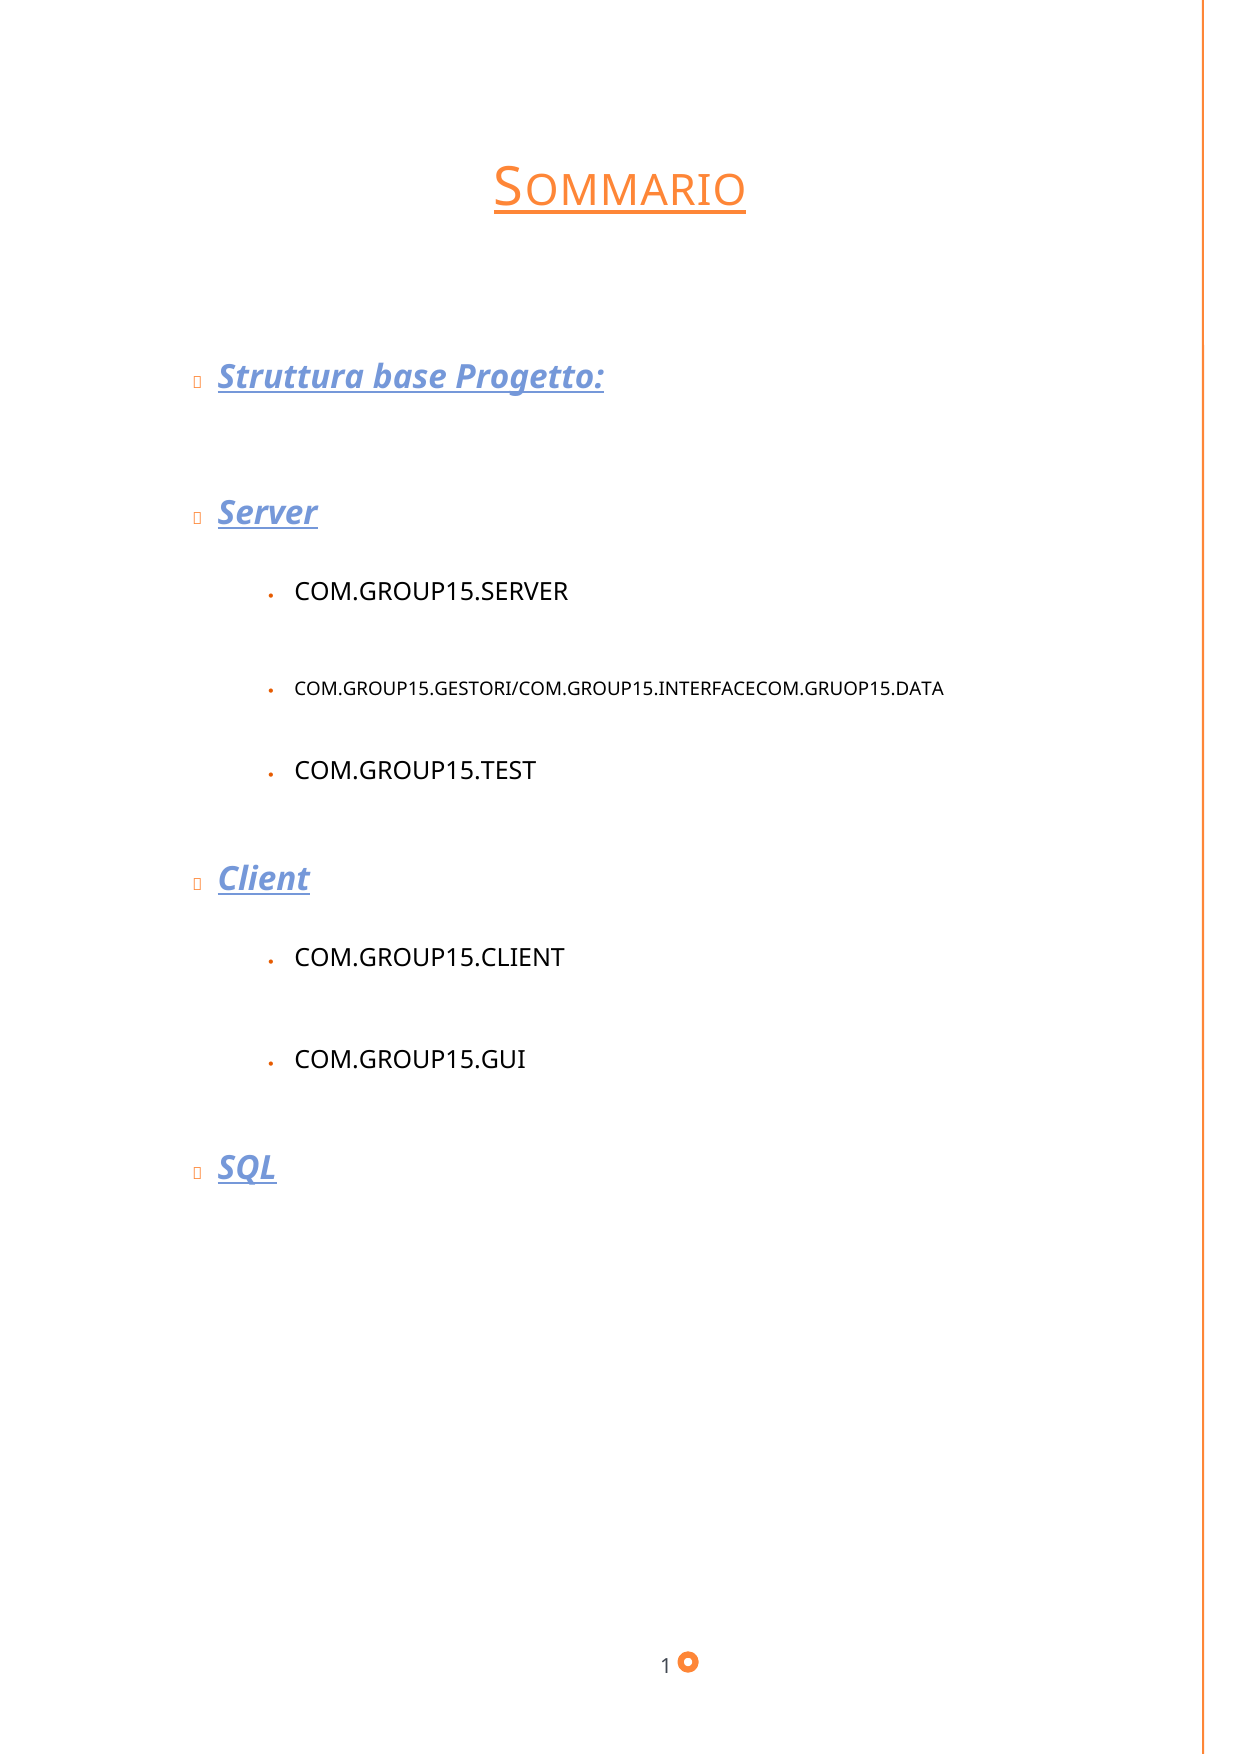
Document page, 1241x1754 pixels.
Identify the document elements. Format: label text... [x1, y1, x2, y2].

list Server [192, 489, 1048, 534]
list Client [192, 854, 1048, 900]
list Struttura base Progetto: [192, 352, 1048, 398]
list COM.GROUP15.GESTORI/COM.GROUP15.INTERFACECOM.GRUOP15.DATA [268, 676, 1048, 701]
list COM.GROUP15.GUI [268, 1041, 1048, 1076]
list COM.GROUP15.CLIENT [268, 939, 1048, 973]
list COM.GROUP15.SERVER [268, 573, 1048, 608]
list COM.GROUP15.TEST [268, 752, 1048, 786]
list SQL [192, 1144, 1048, 1189]
